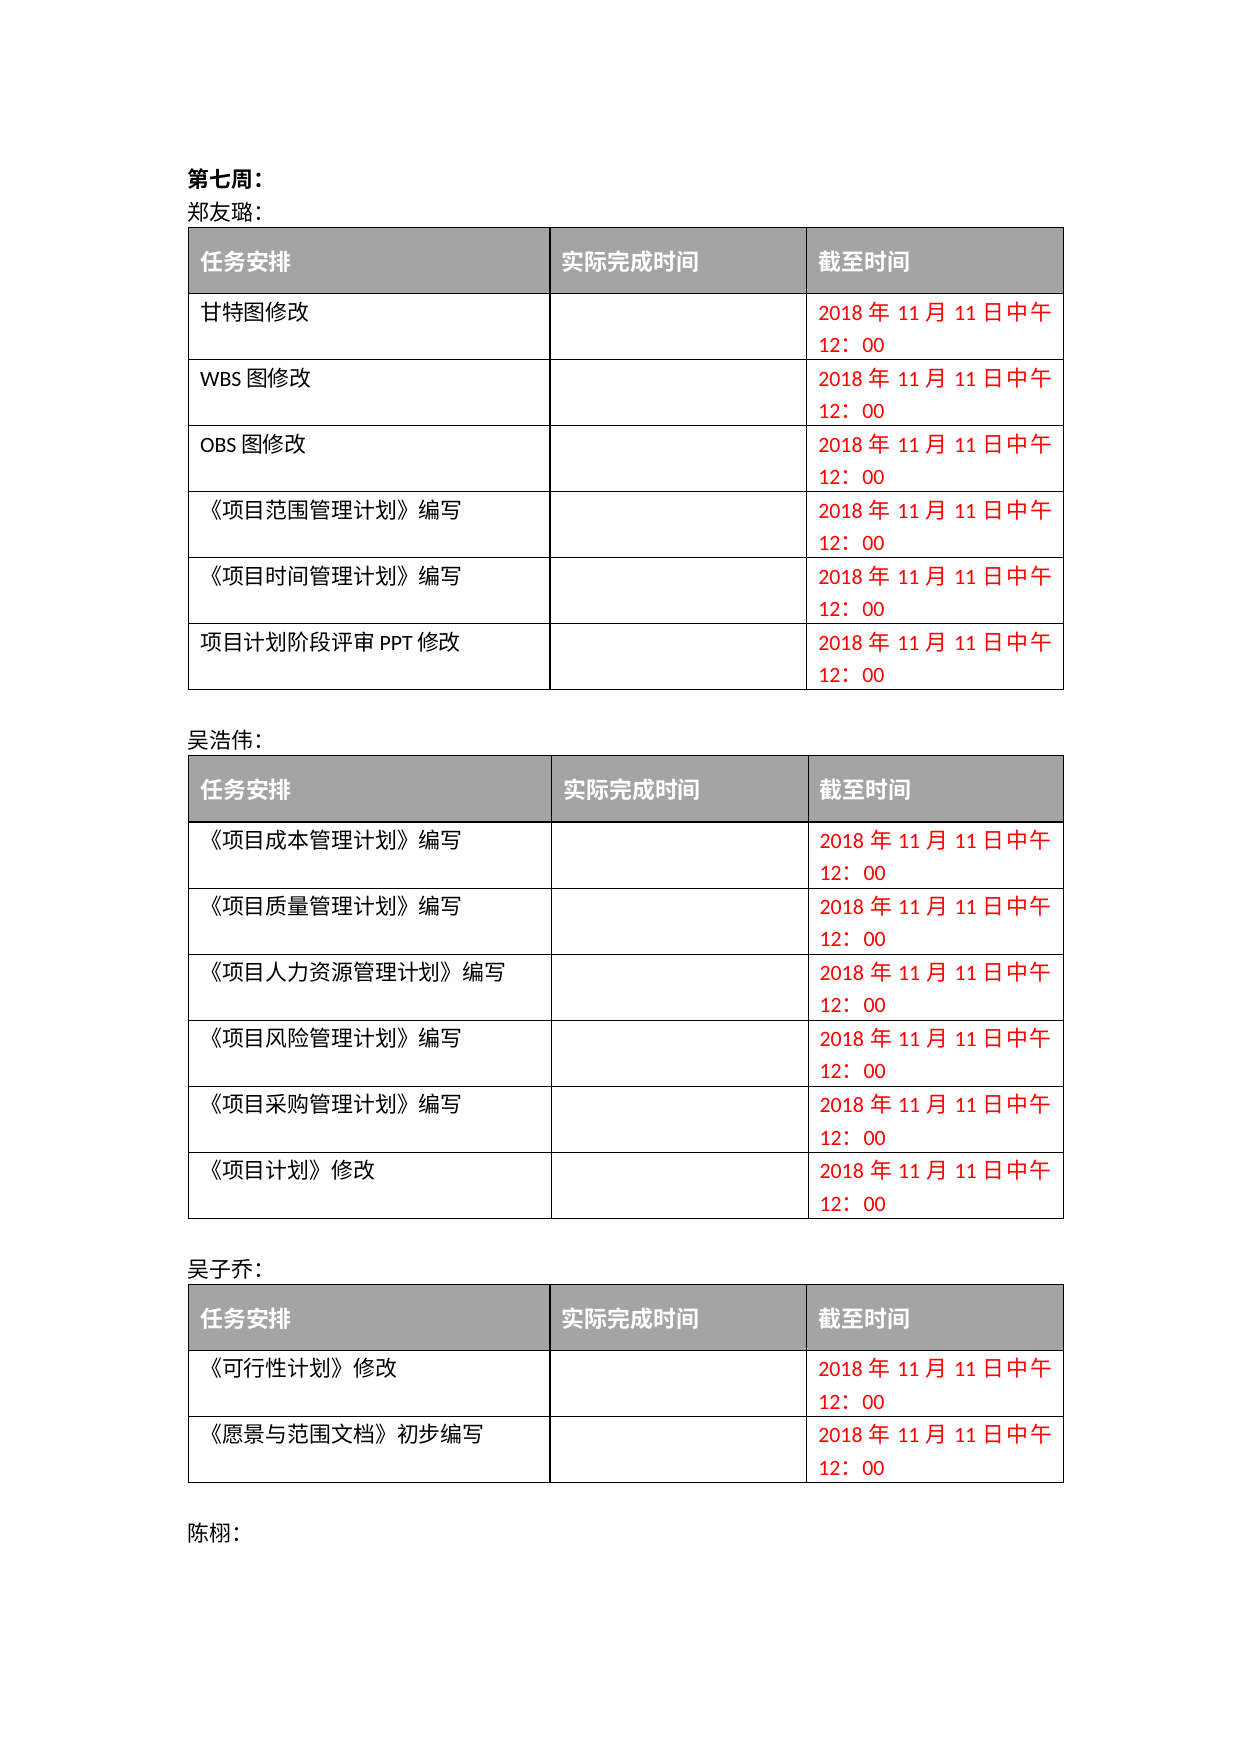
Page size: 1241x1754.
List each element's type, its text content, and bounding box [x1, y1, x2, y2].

table_cell 《项目风险管理计划》编写 [189, 1021, 551, 1086]
table_cell [552, 889, 808, 953]
table_cell 《项目计划》修改 [189, 1153, 551, 1218]
text 陈栩： [187, 1515, 1053, 1548]
table_cell 《项目质量管理计划》编写 [189, 889, 551, 953]
table_cell 2018年11月11日中午12：00 [807, 624, 1063, 689]
table_cell [551, 492, 806, 557]
table_cell 2018年11月11日中午12：00 [809, 823, 1063, 887]
table_header 截至时间 [807, 1285, 1063, 1350]
table_cell 2018年11月11日中午12：00 [809, 889, 1063, 953]
table_cell 《项目采购管理计划》编写 [189, 1087, 551, 1152]
table_cell 《愿景与范围文档》初步编写 [189, 1417, 549, 1482]
table_cell 2018年11月11日中午12：00 [807, 492, 1063, 557]
table_header 任务安排 [189, 1285, 549, 1350]
table_cell [551, 1351, 806, 1416]
table_cell [551, 294, 806, 359]
table_cell 甘特图修改 [189, 294, 549, 359]
table_cell [552, 1153, 808, 1218]
table_cell 2018年11月11日中午12：00 [807, 1351, 1063, 1416]
text 郑友璐： [187, 194, 1053, 227]
table_header 截至时间 [807, 228, 1063, 293]
table_cell 2018年11月11日中午12：00 [807, 360, 1063, 425]
table_cell [551, 1417, 806, 1482]
table_cell [551, 426, 806, 491]
table_cell [552, 823, 808, 887]
table_cell 《项目成本管理计划》编写 [189, 823, 551, 887]
table_cell WBS图修改 [189, 360, 549, 425]
text 吴子乔： [187, 1251, 1053, 1284]
table_header 截至时间 [809, 756, 1063, 821]
table_header 实际完成时间 [551, 1285, 806, 1350]
text 吴浩伟： [187, 723, 1053, 755]
table_cell 2018年11月11日中午12：00 [809, 955, 1063, 1019]
table_cell 2018年11月11日中午12：00 [807, 1417, 1063, 1482]
table_cell 2018年11月11日中午12：00 [809, 1087, 1063, 1152]
table_cell 《项目时间管理计划》编写 [189, 558, 549, 623]
table_cell [551, 624, 806, 689]
table_header 实际完成时间 [551, 228, 806, 293]
table_header 任务安排 [189, 228, 549, 293]
table_cell 2018年11月11日中午12：00 [807, 426, 1063, 491]
table_cell 《项目范围管理计划》编写 [189, 492, 549, 557]
table_cell [552, 1087, 808, 1152]
table_cell 《可行性计划》修改 [189, 1351, 549, 1416]
text 第七周： [187, 162, 1053, 194]
table_cell 2018年11月11日中午12：00 [807, 558, 1063, 623]
table_cell 2018年11月11日中午12：00 [809, 1153, 1063, 1218]
table_cell OBS图修改 [189, 426, 549, 491]
table_cell [551, 360, 806, 425]
table_cell 项目计划阶段评审PPT修改 [189, 624, 549, 689]
table_cell [552, 1021, 808, 1086]
table_header 实际完成时间 [552, 756, 808, 821]
table_cell [552, 955, 808, 1019]
table_cell [551, 558, 806, 623]
table_cell 2018年11月11日中午12：00 [807, 294, 1063, 359]
table_header 任务安排 [189, 756, 551, 821]
table_cell 《项目人力资源管理计划》编写 [189, 955, 551, 1019]
table_cell 2018年11月11日中午12：00 [809, 1021, 1063, 1086]
